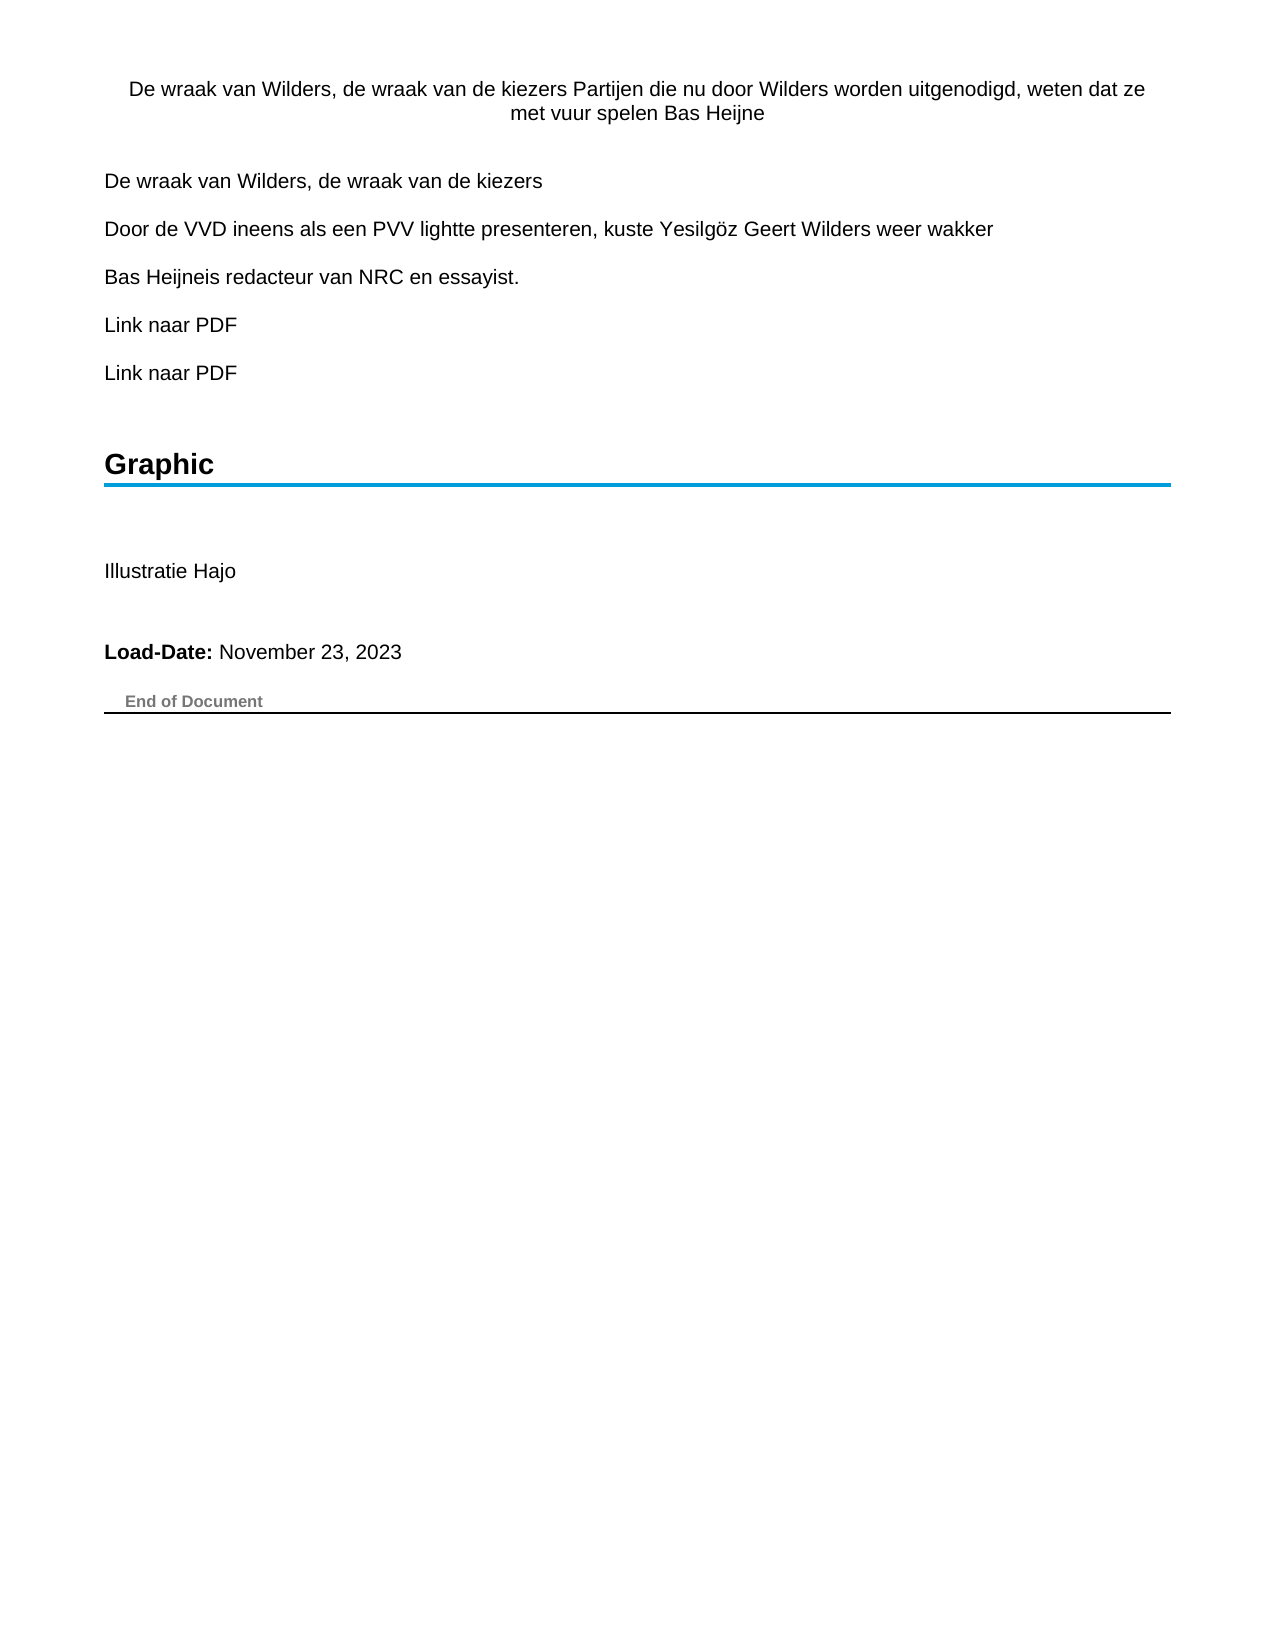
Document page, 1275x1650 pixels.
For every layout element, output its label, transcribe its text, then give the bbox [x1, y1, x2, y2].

text Graphic [104, 410, 1171, 481]
text Door de VVD ineens als een PVV lightte presenteren, kuste Yesilgöz Geert Wilders weer wakker [104, 214, 1171, 241]
text Link naar PDF [104, 358, 1171, 385]
text Load-Date: November 23, 2023 [104, 608, 1171, 663]
text De wraak van Wilders, de wraak van de kiezers [104, 166, 1171, 193]
text Link naar PDF [104, 310, 1171, 337]
text Illustratie Hajo [104, 556, 1171, 583]
text End of Document [125, 692, 1171, 711]
text Bas Heijneis redacteur van NRC en essayist. [104, 262, 1171, 289]
